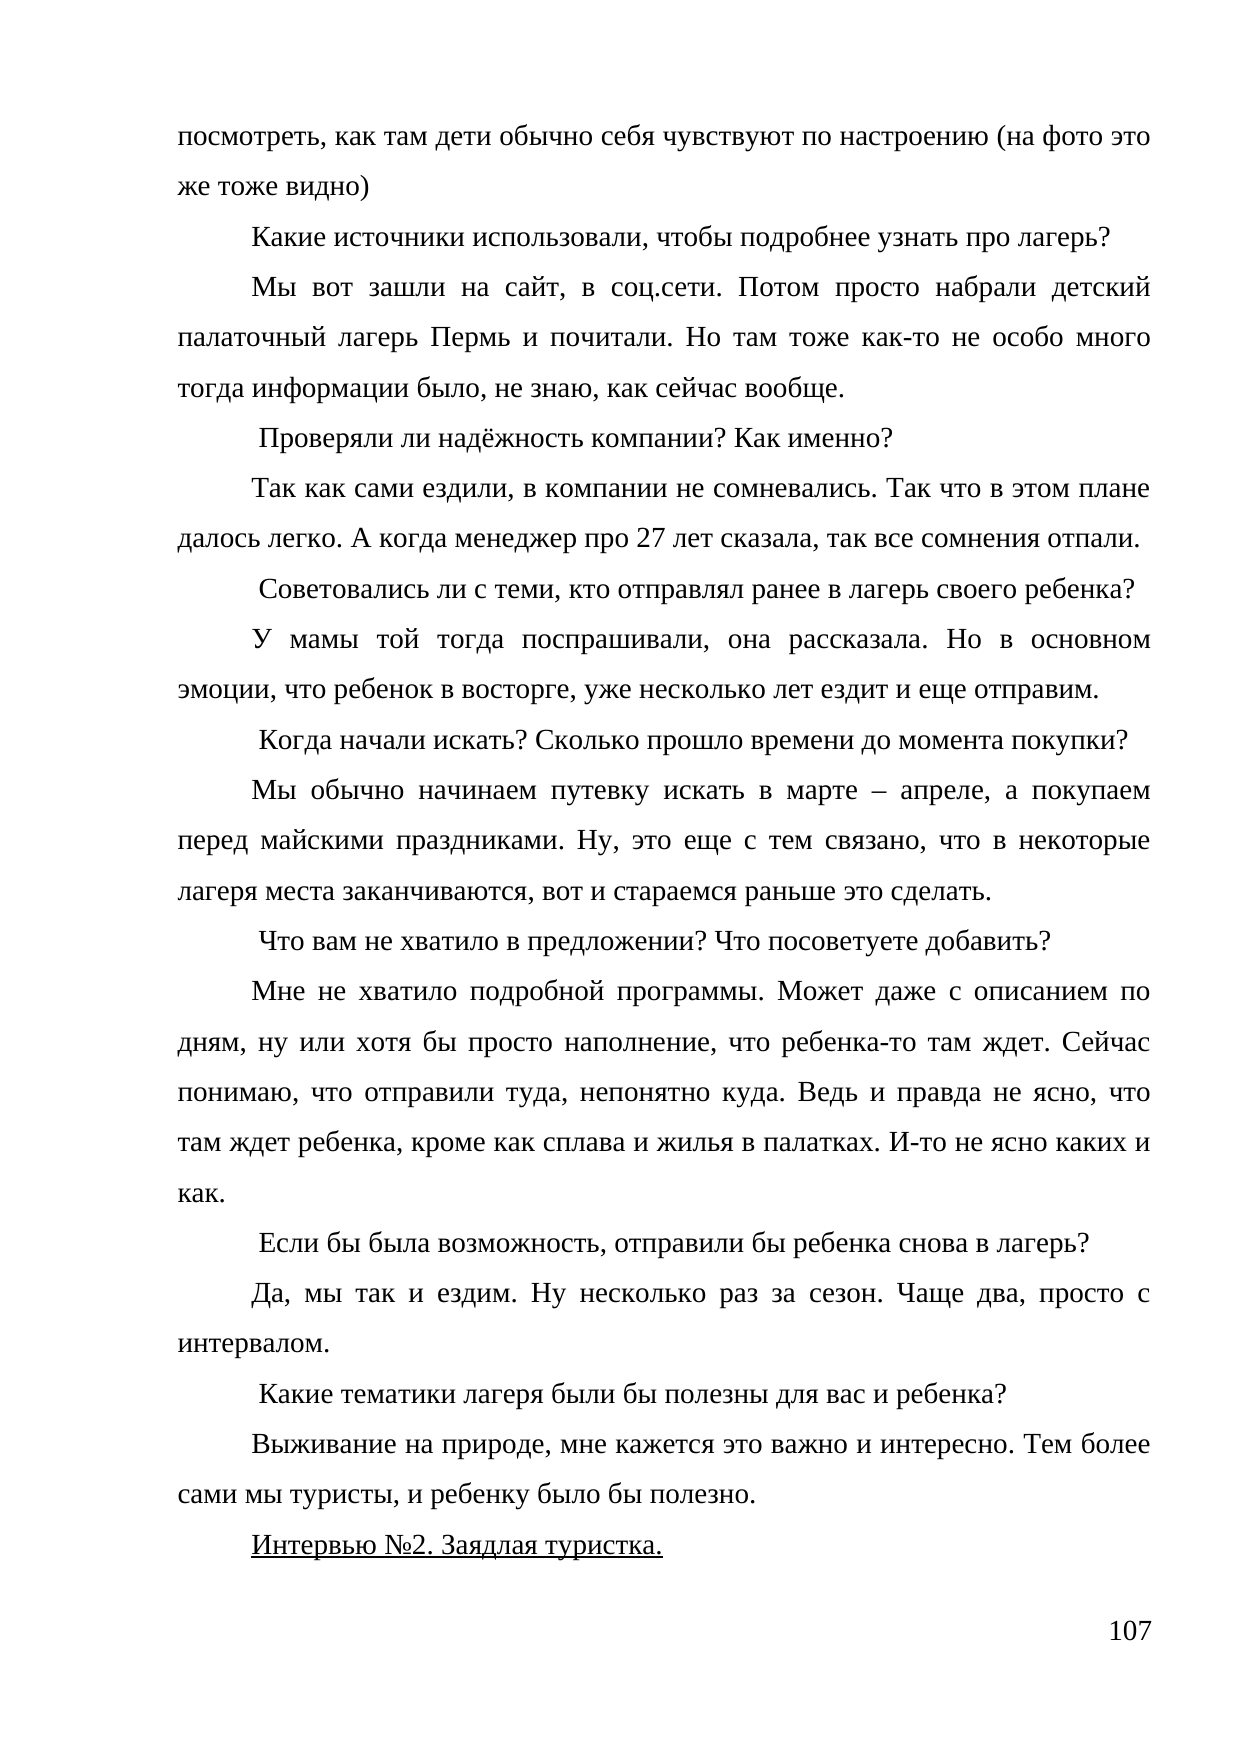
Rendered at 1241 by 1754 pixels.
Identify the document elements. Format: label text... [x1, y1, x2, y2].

text Если бы была возможность, отправили бы ребенка снова в лагерь? [177, 1225, 1152, 1258]
text Мы обычно начинаем путевку искать в марте – апреле, а покупаем перед майскими праздниками. Ну, это еще с тем связано, что в некоторые лагеря места заканчиваются, вот и стараемся раньше это сделать. [177, 772, 1152, 906]
text Интервью №2. Заядлая туристка. [177, 1527, 1152, 1560]
text У мамы той тогда поспрашивали, она рассказала. Но в основном эмоции, что ребенок в восторге, уже несколько лет ездит и еще отправим. [177, 621, 1152, 705]
text Проверяли ли надёжность компании? Как именно? [177, 420, 1152, 453]
text Советовались ли с теми, кто отправлял ранее в лагерь своего ребенка? [177, 571, 1152, 604]
text Какие источники использовали, чтобы подробнее узнать про лагерь? [177, 219, 1152, 252]
text Да, мы так и ездим. Ну несколько раз за сезон. Чаще два, просто с интервалом. [177, 1275, 1152, 1359]
text Когда начали искать? Сколько прошло времени до момента покупки? [177, 722, 1152, 755]
text Что вам не хватило в предложении? Что посоветуете добавить? [177, 923, 1152, 957]
text Мне не хватило подробной программы. Может даже с описанием по дням, ну или хотя бы просто наполнение, что ребенка-то там ждет. Сейчас понимаю, что отправили туда, непонятно куда. Ведь и правда не ясно, что там ждет ребенка, кроме как сплава и жилья в палатках. И-то не ясно каких и как. [177, 973, 1152, 1208]
text Мы вот зашли на сайт, в соц.сети. Потом просто набрали детский палаточный лагерь Пермь и почитали. Но там тоже как-то не особо много тогда информации было, не знаю, как сейчас вообще. [177, 269, 1152, 403]
text Выживание на природе, мне кажется это важно и интересно. Тем более сами мы туристы, и ребенку было бы полезно. [177, 1426, 1152, 1510]
text Так как сами ездили, в компании не сомневались. Так что в этом плане далось легко. А когда менеджер про 27 лет сказала, так все сомнения отпали. [177, 470, 1152, 554]
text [177, 118, 1152, 202]
text Какие тематики лагеря были бы полезны для вас и ребенка? [177, 1376, 1152, 1409]
